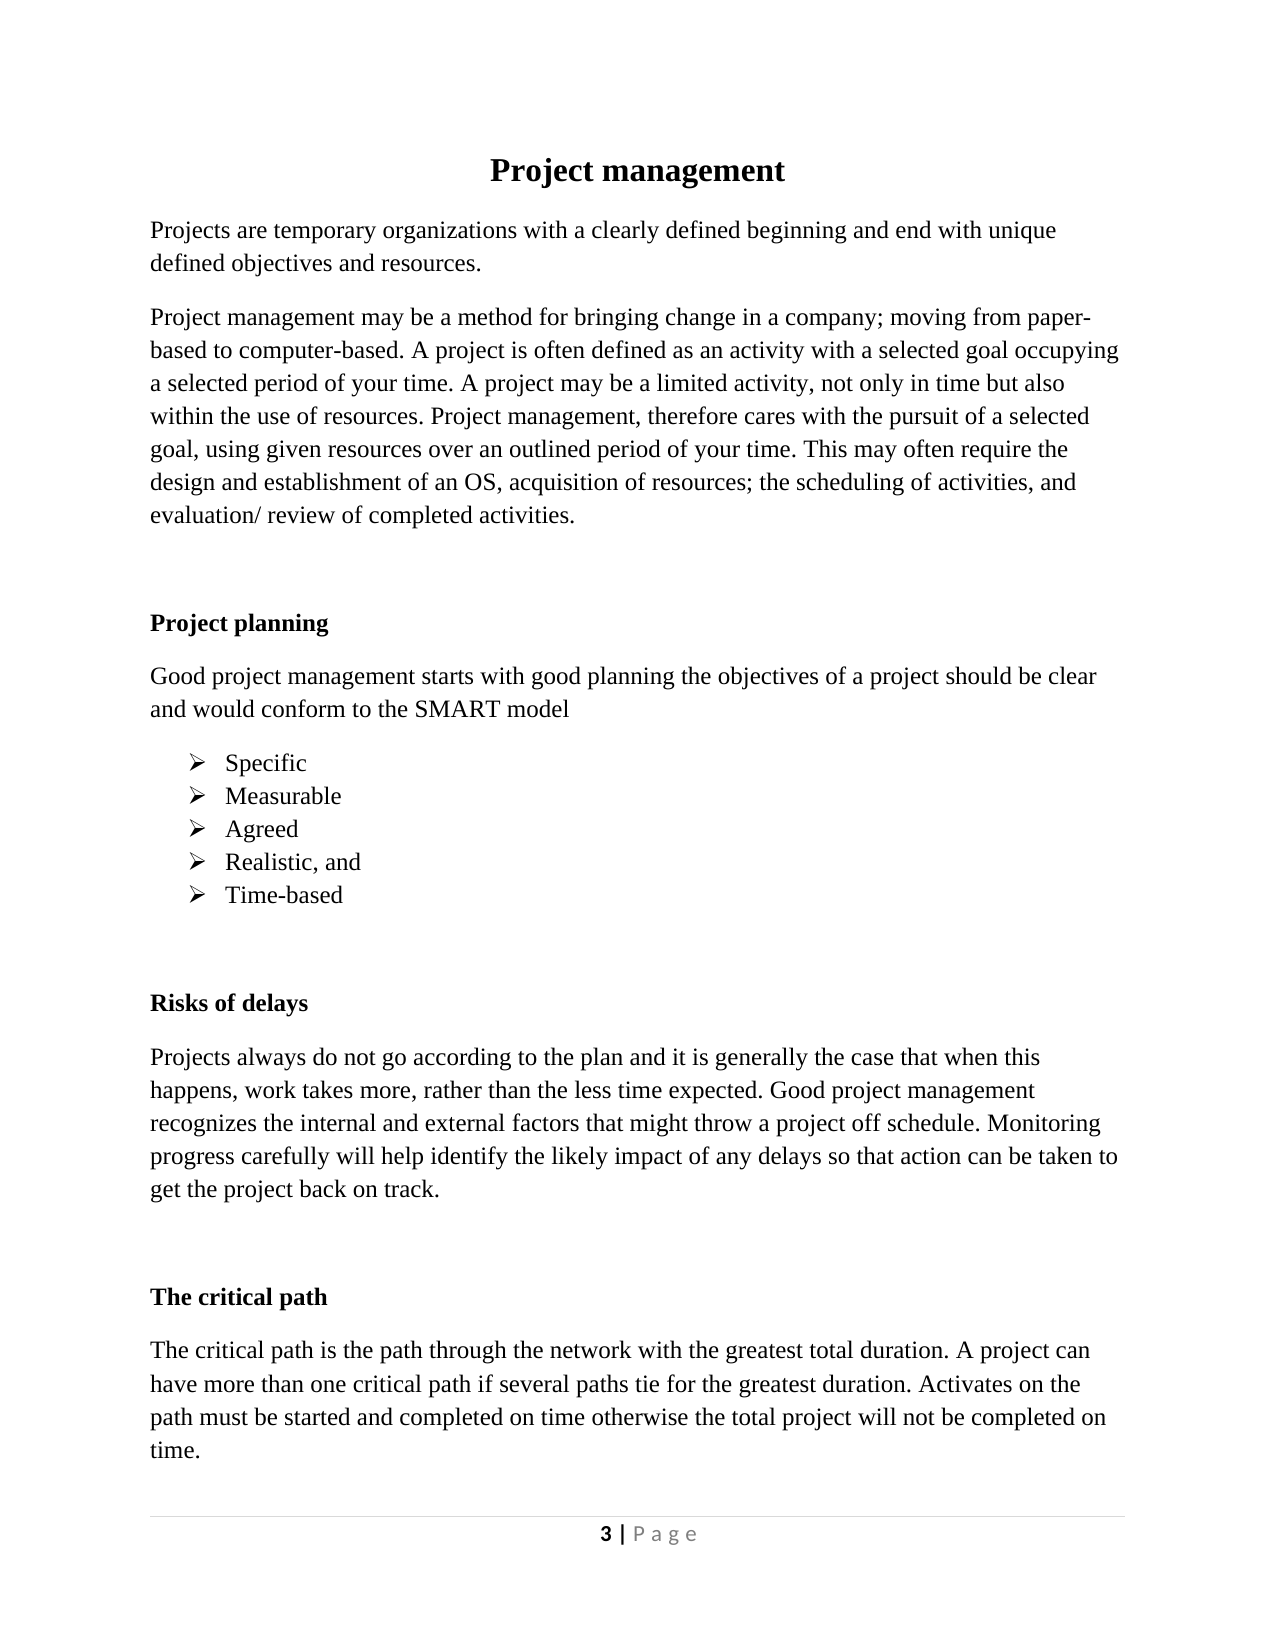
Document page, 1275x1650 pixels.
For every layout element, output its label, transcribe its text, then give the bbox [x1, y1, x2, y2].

list Specific [187, 748, 1125, 777]
text Project management may be a method for bringing change in a company; moving from paper-based to computer-based. A project is often defined as an activity with a selected goal occupying a selected period of your time. A project may be a limited activity, not only in time but also within the use of resources. Project management, therefore cares with the pursuit of a selected goal, using given resources over an outlined period of your time. This may often require the design and establishment of an OS, acquisition of resources; the scheduling of activities, and evaluation/ review of completed activities. [150, 302, 1125, 529]
text Risks of delays [150, 988, 1125, 1017]
list Realistic, and [187, 847, 1125, 876]
text The critical path [150, 1282, 1125, 1311]
text Good project management starts with good planning the objectives of a project should be clear and would conform to the SMART model [150, 661, 1125, 723]
list Time-based [187, 880, 1125, 909]
list Measurable [187, 781, 1125, 810]
text Project management [150, 150, 1125, 188]
text Projects always do not go according to the plan and it is generally the case that when this happens, work takes more, rather than the less time expected. Good project management recognizes the internal and external factors that might throw a project off schedule. Monitoring progress carefully will help identify the likely impact of any delays so that action can be taken to get the project back on track. [150, 1042, 1125, 1203]
text Projects are temporary organizations with a clearly defined beginning and end with unique defined objectives and resources. [150, 215, 1125, 277]
text Project planning [150, 608, 1125, 636]
list Agreed [187, 814, 1125, 843]
text The critical path is the path through the network with the greatest total duration. A project can have more than one critical path if several paths tie for the greatest duration. Activates on the path must be started and completed on time otherwise the total project will not be completed on time. [150, 1336, 1125, 1463]
